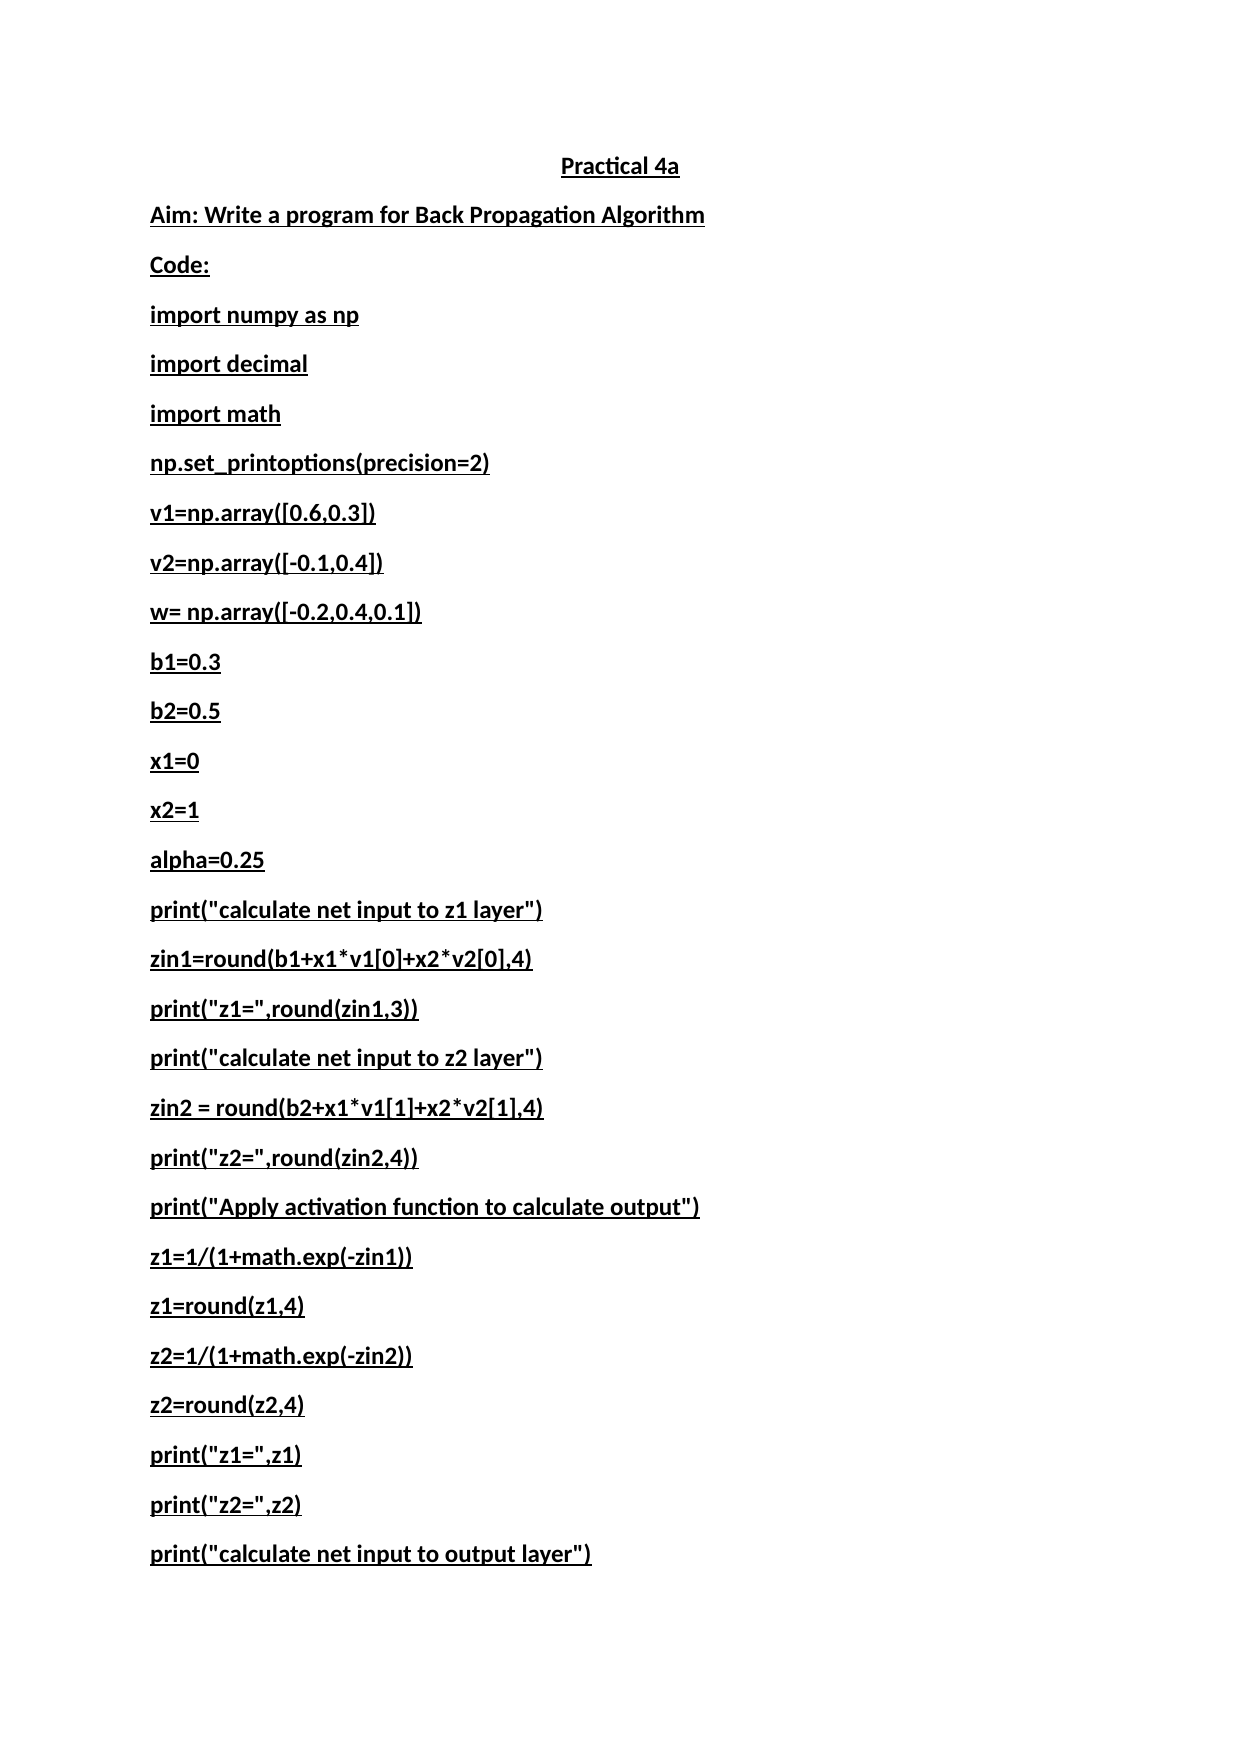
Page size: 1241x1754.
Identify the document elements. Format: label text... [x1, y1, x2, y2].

text import math [150, 398, 1090, 428]
text x2=1 [150, 794, 1090, 825]
text zin1=round(b1+x1*v1[0]+x2*v2[0],4) [150, 943, 1090, 974]
text print("calculate net input to output layer") [150, 1538, 1090, 1569]
text x1=0 [150, 745, 1090, 776]
text z2=round(z2,4) [150, 1389, 1090, 1420]
text b1=0.3 [150, 646, 1090, 676]
text print("z2=",round(zin2,4)) [150, 1142, 1090, 1172]
text Aim: Write a program for Back Propagation Algorithm [150, 199, 1090, 230]
text import numpy as np [150, 299, 1090, 329]
text print("calculate net input to z2 layer") [150, 1042, 1090, 1073]
text z2=1/(1+math.exp(-zin2)) [150, 1340, 1090, 1371]
text print("z2=",z2) [150, 1489, 1090, 1519]
text v2=np.array([-0.1,0.4]) [150, 547, 1090, 577]
text print("z1=",round(zin1,3)) [150, 993, 1090, 1023]
text import decimal [150, 348, 1090, 379]
text Code: [150, 249, 1090, 280]
text print("calculate net input to z1 layer") [150, 894, 1090, 924]
text Practical 4a [150, 150, 1090, 181]
text b2=0.5 [150, 695, 1090, 726]
text zin2 = round(b2+x1*v1[1]+x2*v2[1],4) [150, 1092, 1090, 1123]
text print("z1=",z1) [150, 1439, 1090, 1470]
text print("Apply activation function to calculate output") [150, 1191, 1090, 1222]
text v1=np.array([0.6,0.3]) [150, 497, 1090, 528]
text w= np.array([-0.2,0.4,0.1]) [150, 596, 1090, 627]
text np.set_printoptions(precision=2) [150, 447, 1090, 478]
text alpha=0.25 [150, 844, 1090, 875]
text z1=1/(1+math.exp(-zin1)) [150, 1241, 1090, 1271]
text z1=round(z1,4) [150, 1290, 1090, 1321]
